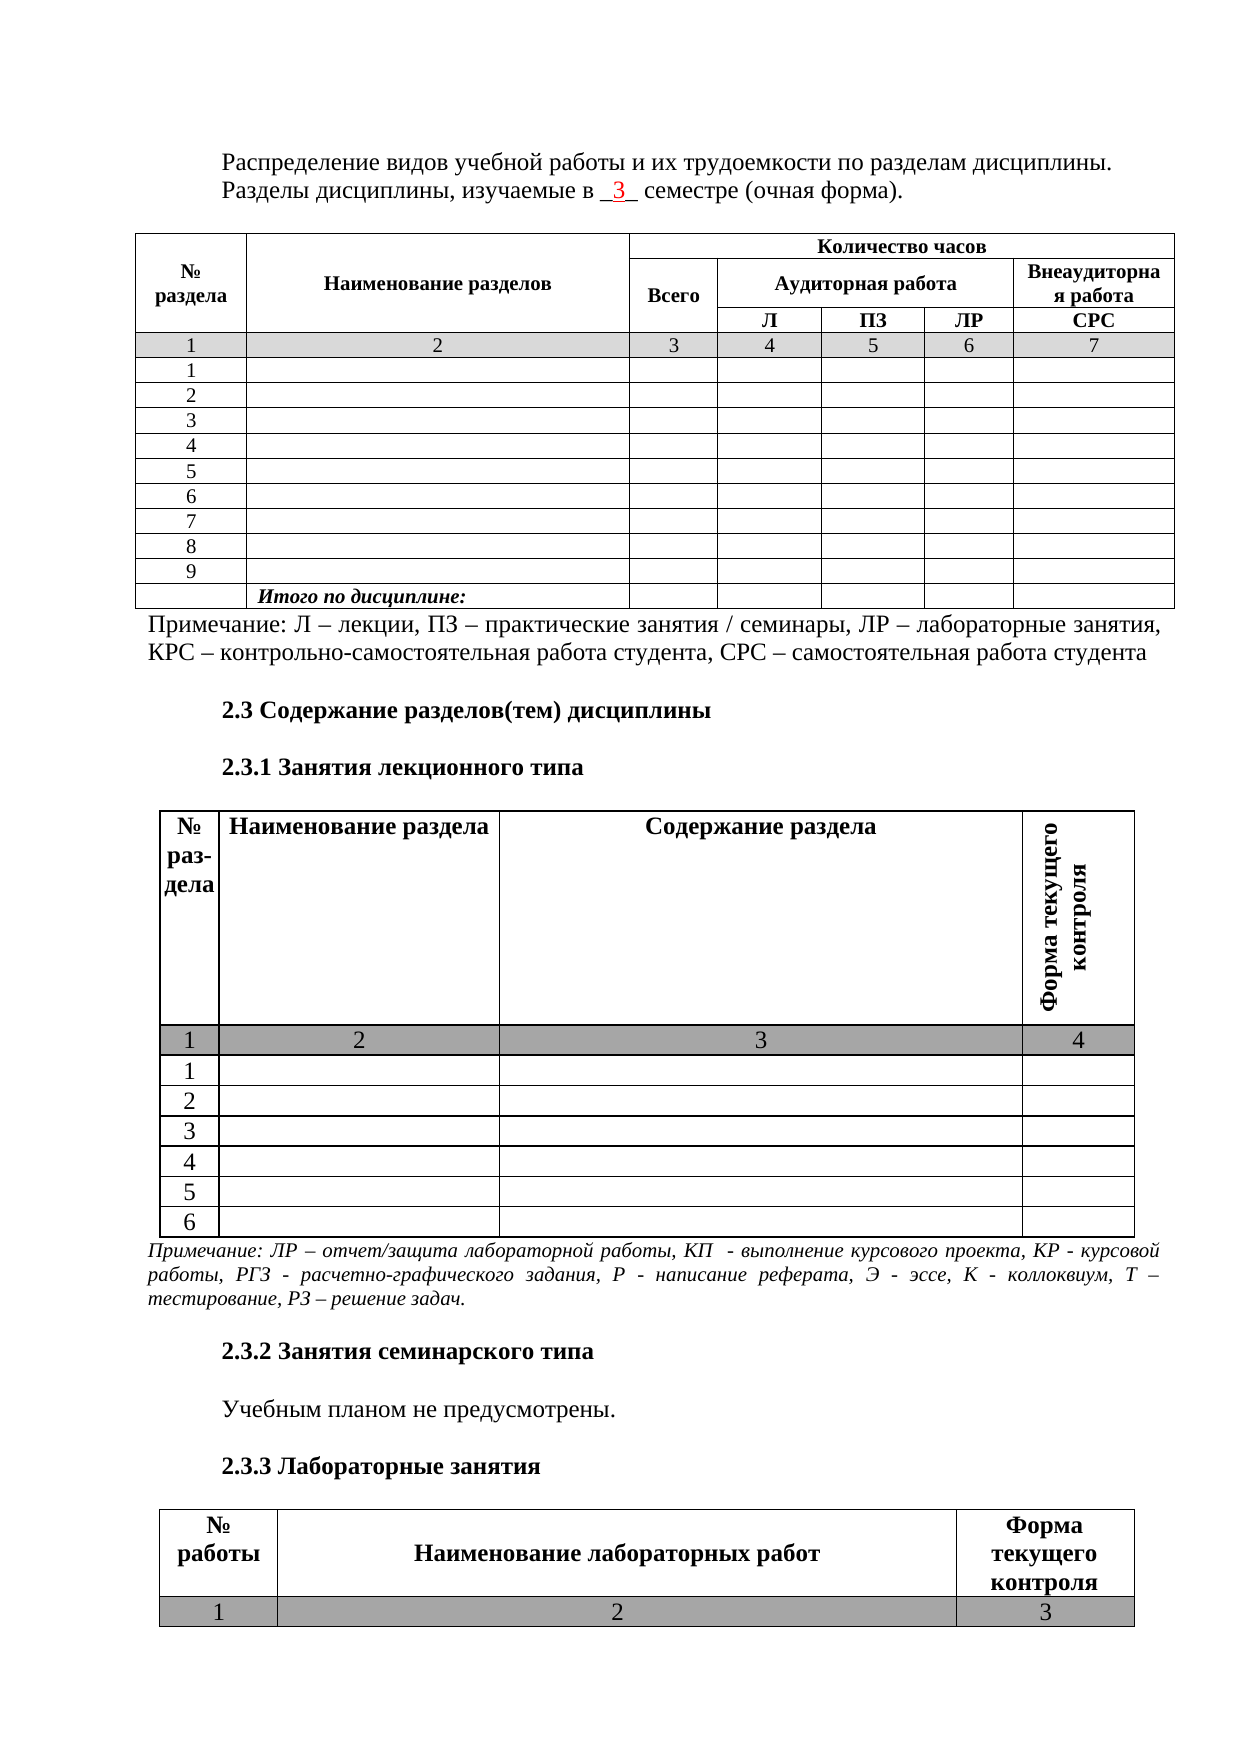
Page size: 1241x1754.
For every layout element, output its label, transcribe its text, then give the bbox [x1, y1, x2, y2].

text Примечание: Л – лекции, ПЗ – практические занятия / семинары, ЛР – лабораторные занятия, КРС – контрольно-самостоятельная работа студента, СРС – самостоятельная работа студента [148, 609, 1162, 666]
table_cell Внеаудиторная работа [1014, 259, 1174, 307]
table_cell 2 [278, 1597, 956, 1626]
text 2.3 Содержание разделов(тем) дисциплины [148, 695, 1162, 724]
table_cell [822, 559, 924, 583]
table_cell [220, 1207, 499, 1236]
table_header Наименование раздела [220, 812, 499, 1024]
table_cell 8 [136, 534, 246, 558]
table_cell [630, 408, 717, 432]
table_cell [718, 459, 821, 483]
table_cell [718, 434, 821, 457]
text Разделы дисциплины, изучаемые в _3_ семестре (очная форма). [148, 176, 1162, 204]
table_cell [718, 584, 821, 608]
table_cell [925, 383, 1013, 407]
table_cell [1023, 1117, 1134, 1145]
table_cell Всего [630, 259, 717, 332]
table_header Форма текущего контроля [957, 1510, 1134, 1596]
table_cell [822, 408, 924, 432]
table_cell [718, 408, 821, 432]
table_cell 6 [925, 333, 1013, 357]
table_cell 7 [1014, 333, 1174, 357]
table_cell 1 [161, 1056, 218, 1084]
table_cell [925, 459, 1013, 483]
table_cell [500, 1147, 1022, 1176]
table_cell [247, 484, 629, 508]
table_cell [822, 584, 924, 608]
table_cell [247, 434, 629, 457]
table_cell [220, 1147, 499, 1176]
table_cell [822, 383, 924, 407]
table_cell [247, 358, 629, 382]
table_cell [822, 509, 924, 533]
table_cell [1014, 434, 1174, 457]
table_cell [1014, 408, 1174, 432]
table_cell 4 [718, 333, 821, 357]
table_cell [1023, 1086, 1134, 1115]
table_cell Л [718, 308, 821, 332]
table_cell [718, 509, 821, 533]
table_cell [1014, 358, 1174, 382]
table_cell [630, 434, 717, 457]
table_cell [1014, 509, 1174, 533]
table_cell [925, 484, 1013, 508]
table_cell [136, 584, 246, 608]
table_cell [1023, 1177, 1134, 1206]
table_header Количество часов [630, 234, 1174, 258]
table_cell [822, 434, 924, 457]
table_cell [1014, 534, 1174, 558]
table_cell [220, 1086, 499, 1115]
table_cell [500, 1207, 1022, 1236]
table_cell 1 [160, 1597, 277, 1626]
table_cell [500, 1117, 1022, 1145]
table_cell [822, 358, 924, 382]
text 2.3.1 Занятия лекционного типа [148, 752, 1162, 781]
table_cell 3 [161, 1117, 218, 1145]
table_cell ПЗ [822, 308, 924, 332]
table_cell 6 [161, 1207, 218, 1236]
table_cell 2 [220, 1026, 499, 1054]
table_cell [718, 534, 821, 558]
table_cell [925, 584, 1013, 608]
table_cell 1 [161, 1026, 218, 1054]
table_cell [247, 408, 629, 432]
table_cell 7 [136, 509, 246, 533]
table_cell [247, 383, 629, 407]
text 2.3.2 Занятия семинарского типа [148, 1336, 1162, 1365]
table_header Содержание раздела [500, 812, 1022, 1024]
text 2.3.3 Лабораторные занятия [148, 1451, 1162, 1480]
table_cell [630, 559, 717, 583]
table_cell [925, 358, 1013, 382]
table_cell [718, 559, 821, 583]
table_cell 4 [136, 434, 246, 457]
table_header Форма текущего контроля [1023, 812, 1134, 1024]
table_cell 1 [136, 333, 246, 357]
table_cell [220, 1056, 499, 1084]
table_cell 5 [136, 459, 246, 483]
table_cell [1023, 1207, 1134, 1236]
table_header № раздела [136, 234, 246, 332]
table_cell [925, 509, 1013, 533]
table_header Наименование разделов [247, 234, 629, 332]
table_cell 9 [136, 559, 246, 583]
table_cell 6 [136, 484, 246, 508]
table_cell [630, 358, 717, 382]
table_cell Аудиторная работа [718, 259, 1013, 307]
table_cell [925, 559, 1013, 583]
table_cell 2 [136, 383, 246, 407]
table_cell 4 [161, 1147, 218, 1176]
table_cell [630, 484, 717, 508]
table_cell [247, 534, 629, 558]
table_cell СРС [1014, 308, 1174, 332]
table_cell [925, 434, 1013, 457]
table_header Наименование лабораторных работ [278, 1510, 956, 1596]
table_cell [718, 358, 821, 382]
table_cell [247, 509, 629, 533]
table_cell [630, 459, 717, 483]
table_cell 3 [136, 408, 246, 432]
table_cell 3 [630, 333, 717, 357]
table_cell [1014, 559, 1174, 583]
table_header № раз-дела [161, 812, 218, 1024]
table_cell [500, 1086, 1022, 1115]
table_cell 5 [822, 333, 924, 357]
table_cell Итого по дисциплине: [247, 584, 629, 608]
table_cell [247, 459, 629, 483]
table_cell [1014, 584, 1174, 608]
table_cell [220, 1117, 499, 1145]
table_cell [630, 509, 717, 533]
table_cell [822, 484, 924, 508]
table_cell [500, 1177, 1022, 1206]
table_cell [718, 484, 821, 508]
table_cell [925, 408, 1013, 432]
table_cell 3 [957, 1597, 1134, 1626]
table_cell [500, 1056, 1022, 1084]
table_cell 1 [136, 358, 246, 382]
table_cell 2 [161, 1086, 218, 1115]
table_cell [718, 383, 821, 407]
table_cell [822, 459, 924, 483]
table_cell ЛР [925, 308, 1013, 332]
table_cell [822, 534, 924, 558]
table_cell [1023, 1147, 1134, 1176]
table_cell 3 [500, 1026, 1022, 1054]
table_cell [630, 584, 717, 608]
table_cell [220, 1177, 499, 1206]
table_cell 5 [161, 1177, 218, 1206]
text Распределение видов учебной работы и их трудоемкости по разделам дисциплины. [148, 147, 1162, 176]
table_cell [1014, 484, 1174, 508]
table_cell [630, 383, 717, 407]
table_cell 2 [247, 333, 629, 357]
table_cell [630, 534, 717, 558]
table_cell [247, 559, 629, 583]
table_cell 4 [1023, 1026, 1134, 1054]
text Учебным планом не предусмотрены. [148, 1394, 1162, 1422]
table_header № работы [160, 1510, 277, 1596]
table_cell [925, 534, 1013, 558]
table_cell [1023, 1056, 1134, 1084]
table_cell [1014, 383, 1174, 407]
table_cell [1014, 459, 1174, 483]
